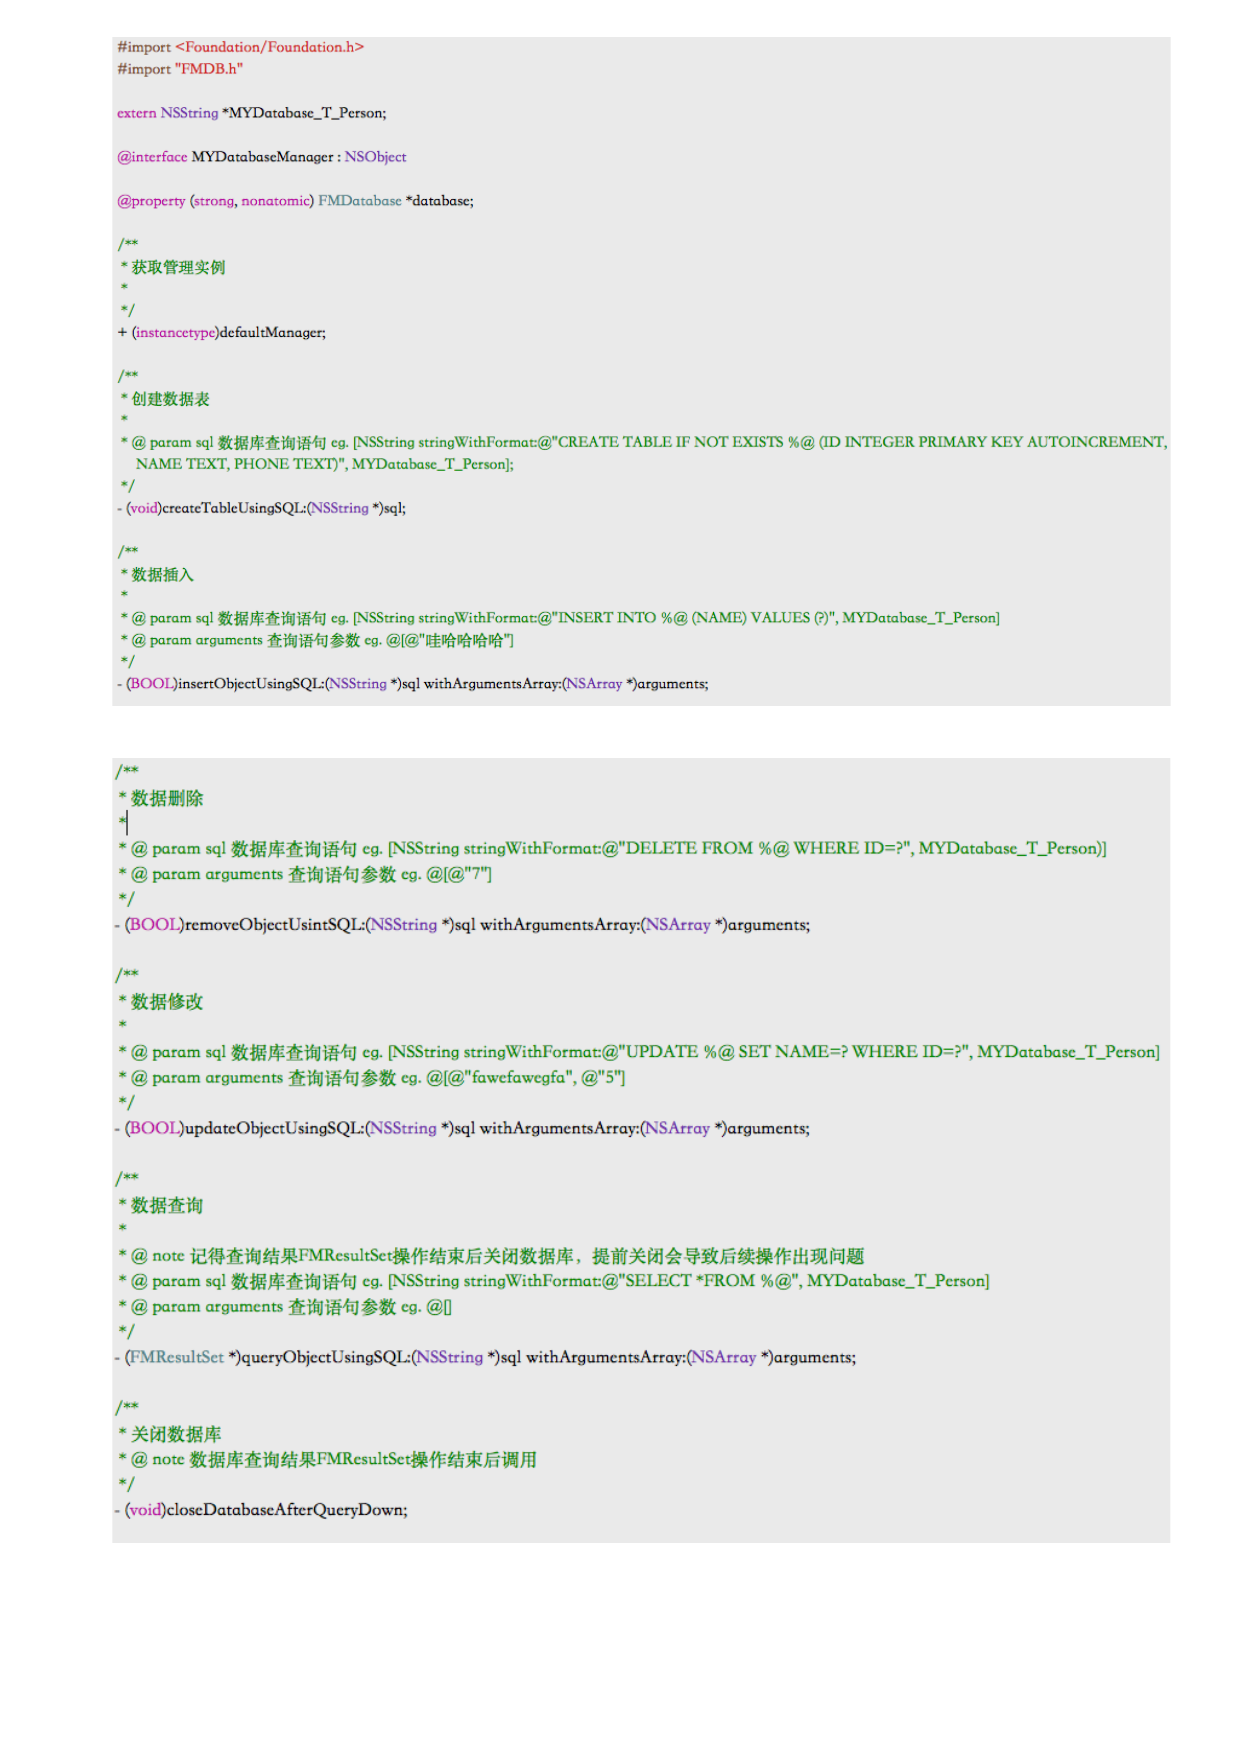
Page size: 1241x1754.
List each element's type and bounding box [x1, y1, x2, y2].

picture [112, 37, 1171, 706]
picture [112, 758, 1171, 1543]
